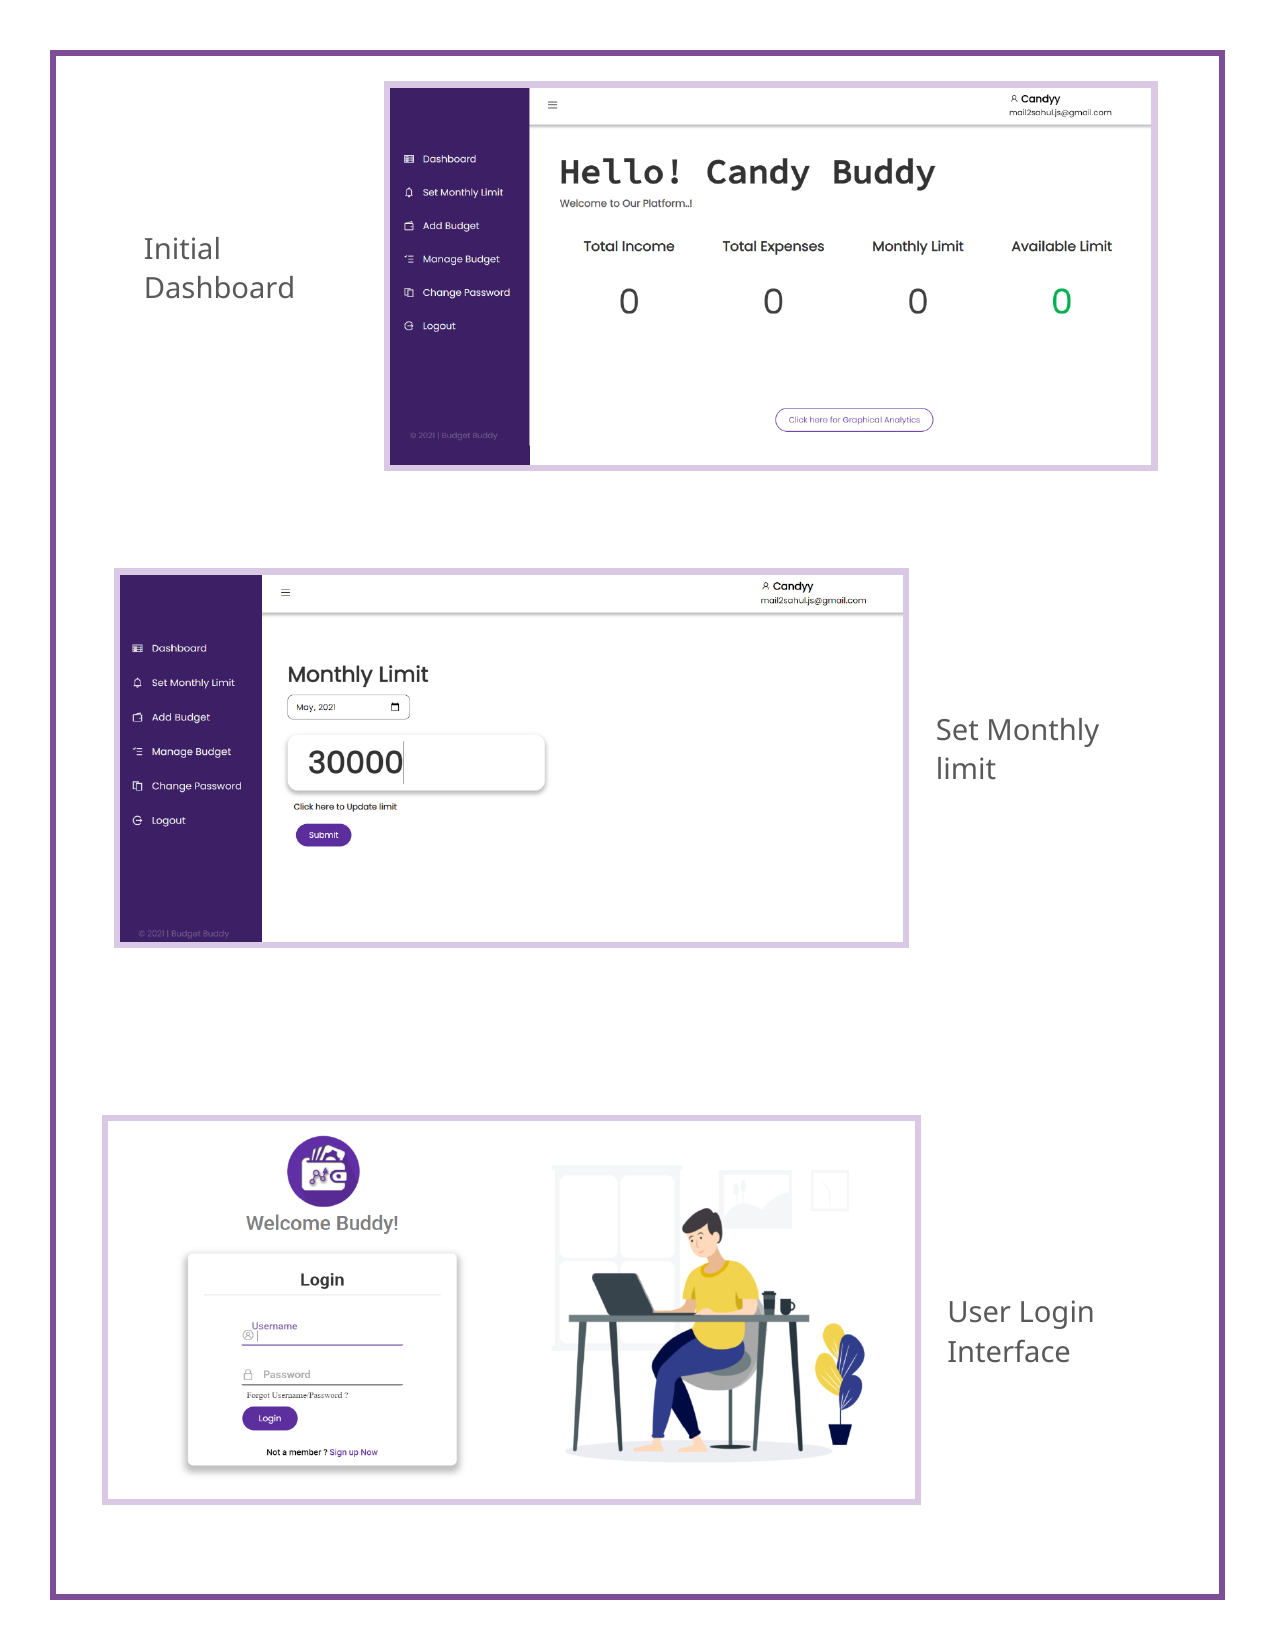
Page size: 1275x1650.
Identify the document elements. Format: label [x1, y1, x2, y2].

picture [120, 575, 903, 942]
picture [108, 1121, 915, 1499]
picture [390, 88, 1151, 465]
